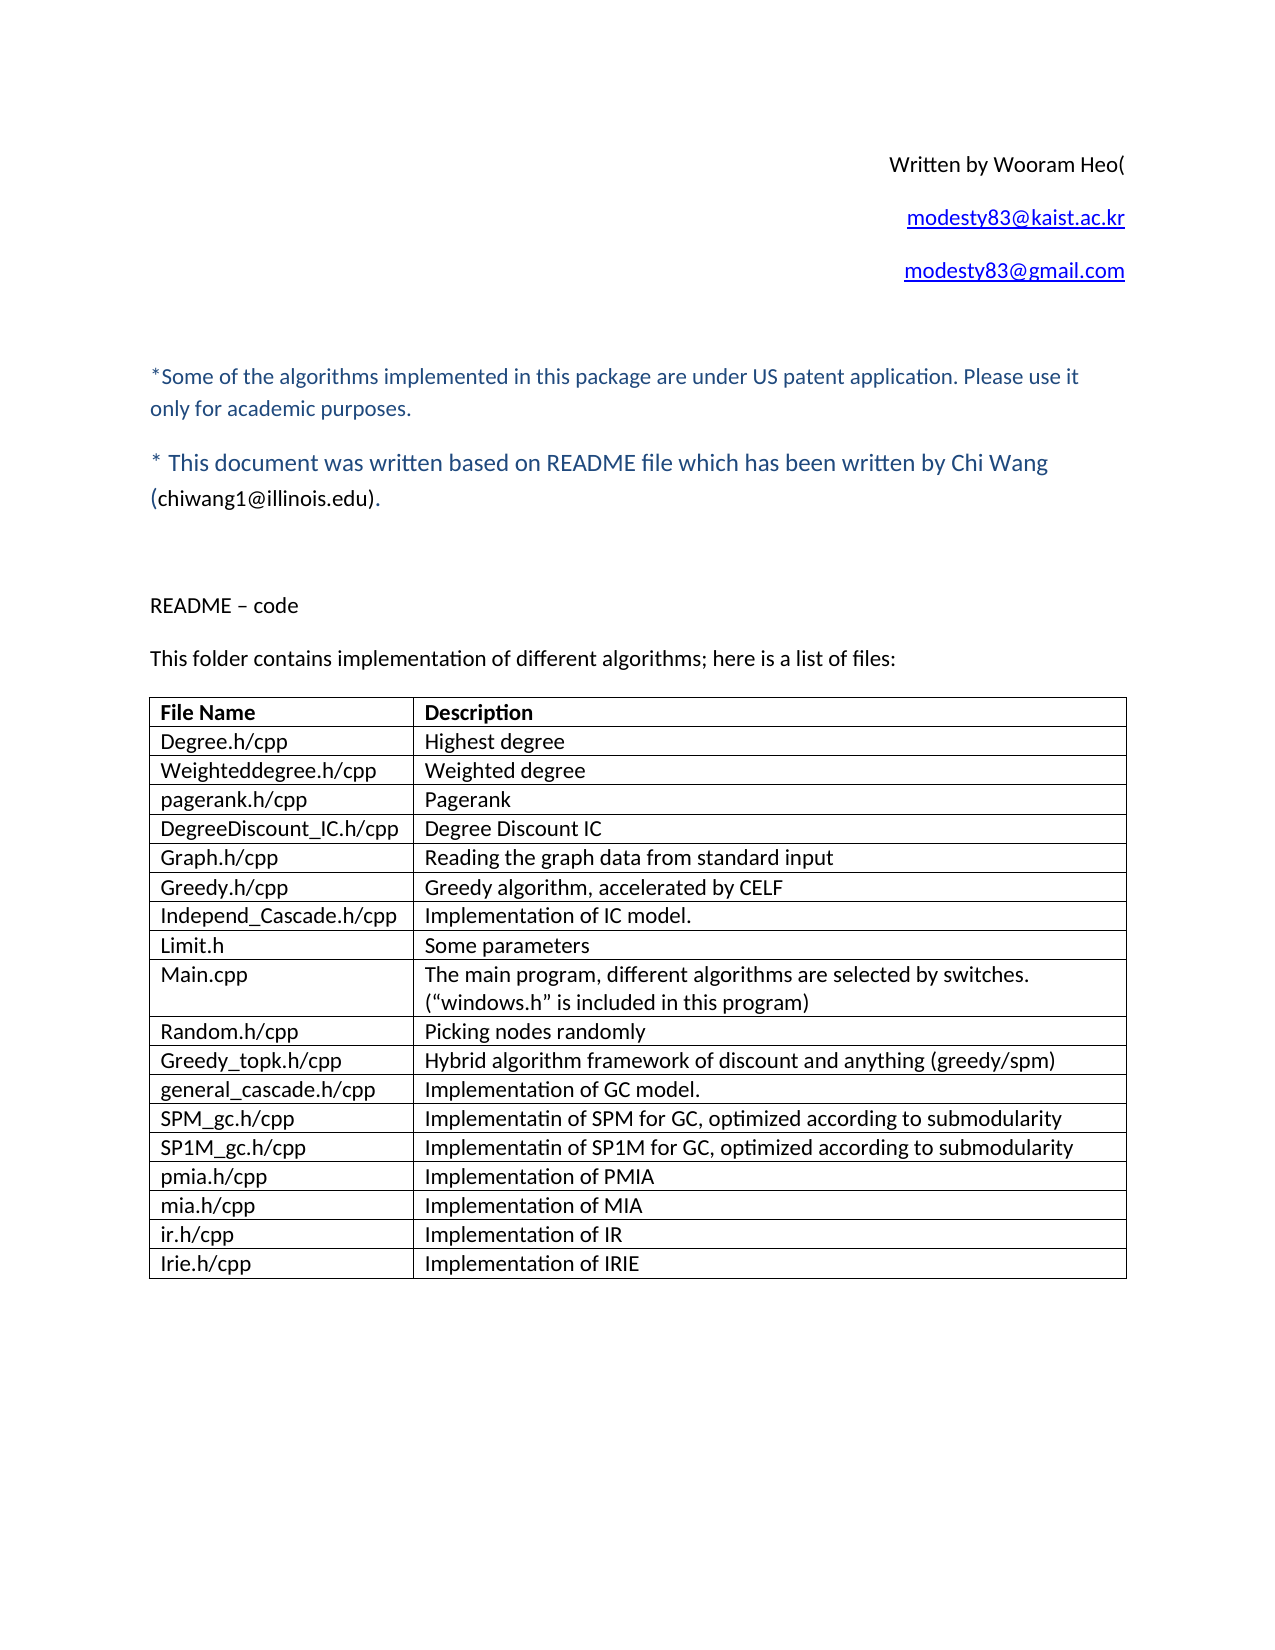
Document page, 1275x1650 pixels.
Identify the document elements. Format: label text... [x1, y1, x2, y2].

table_cell Implementation of IRIE [414, 1249, 1126, 1277]
table_cell Some parameters [414, 931, 1126, 959]
table_header Description [414, 698, 1126, 726]
table_cell The main program, different algorithms are selected by switches. (“windows.h” is included in this program) [414, 960, 1126, 1016]
text modesty83@gmail.com [150, 256, 1125, 284]
table_cell Greedy_topk.h/cpp [150, 1046, 413, 1074]
table_cell Weighted degree [414, 756, 1126, 784]
table_cell pmia.h/cpp [150, 1162, 413, 1190]
table_cell Implementation of PMIA [414, 1162, 1126, 1190]
table_cell Weighteddegree.h/cpp [150, 756, 413, 784]
table_cell Hybrid algorithm framework of discount and anything (greedy/spm) [414, 1046, 1126, 1074]
table_cell Degree.h/cpp [150, 727, 413, 755]
table_cell Reading the graph data from standard input [414, 844, 1126, 872]
text *Some of the algorithms implemented in this package are under US patent application. Please use it only for academic purposes. [150, 362, 1125, 422]
table_cell Implementation of IR [414, 1220, 1126, 1248]
table_cell Degree Discount IC [414, 815, 1126, 842]
table_cell DegreeDiscount_IC.h/cpp [150, 815, 413, 842]
table_cell Greedy algorithm, accelerated by CELF [414, 873, 1126, 901]
table_cell Pagerank [414, 785, 1126, 813]
table_cell ir.h/cpp [150, 1220, 413, 1248]
table_cell pagerank.h/cpp [150, 785, 413, 813]
table_cell Graph.h/cpp [150, 844, 413, 872]
table_cell Highest degree [414, 727, 1126, 755]
text * This document was written based on README file which has been written by Chi Wang (chiwang1@illinois.edu). [150, 447, 1125, 513]
table_cell Implementation of GC model. [414, 1075, 1126, 1103]
text Written by Wooram Heo( [150, 150, 1125, 178]
table_cell Implementation of MIA [414, 1191, 1126, 1219]
text README – code [150, 591, 1125, 619]
table_cell Random.h/cpp [150, 1017, 413, 1045]
table_cell SP1M_gc.h/cpp [150, 1133, 413, 1161]
table_cell mia.h/cpp [150, 1191, 413, 1219]
table_cell Greedy.h/cpp [150, 873, 413, 901]
table_header File Name [150, 698, 413, 726]
table_cell SPM_gc.h/cpp [150, 1104, 413, 1132]
text modesty83@kaist.ac.kr [150, 203, 1125, 231]
text This folder contains implementation of different algorithms; here is a list of files: [150, 644, 1125, 672]
table_cell Main.cpp [150, 960, 413, 1016]
table_cell general_cascade.h/cpp [150, 1075, 413, 1103]
table_cell Picking nodes randomly [414, 1017, 1126, 1045]
table_cell Implementation of IC model. [414, 902, 1126, 930]
table_cell Implementatin of SPM for GC, optimized according to submodularity [414, 1104, 1126, 1132]
table_cell Independ_Cascade.h/cpp [150, 902, 413, 930]
table_cell Irie.h/cpp [150, 1249, 413, 1277]
table_cell Implementatin of SP1M for GC, optimized according to submodularity [414, 1133, 1126, 1161]
table_cell Limit.h [150, 931, 413, 959]
